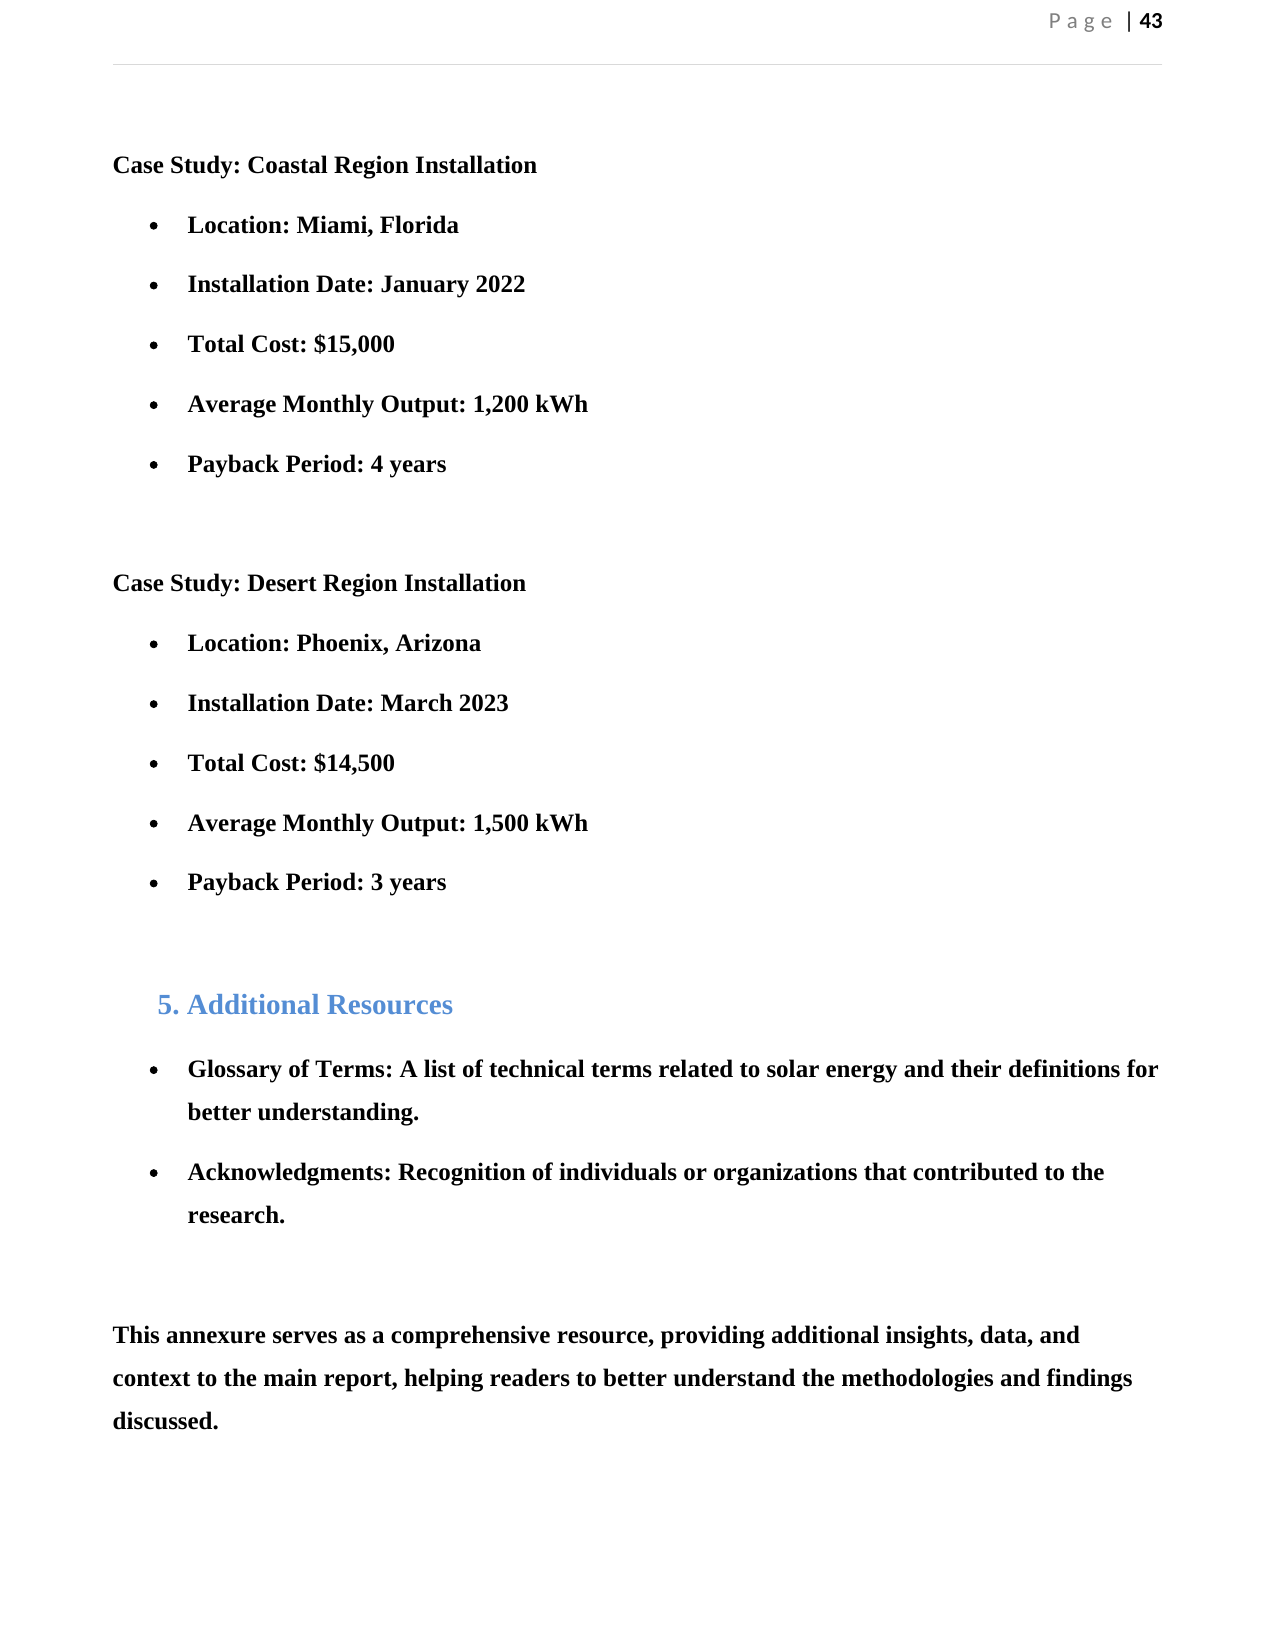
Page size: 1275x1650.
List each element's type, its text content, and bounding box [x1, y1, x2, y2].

text Case Study: Coastal Region Installation [112, 150, 1162, 179]
list Payback Period: 3 years [150, 867, 1162, 896]
list Average Monthly Output: 1,200 kWh [150, 389, 1162, 418]
list Glossary of Terms: A list of technical terms related to solar energy and their definitions for better understanding. [150, 1054, 1162, 1126]
list Total Cost: $15,000 [150, 329, 1162, 358]
list Installation Date: March 2023 [150, 688, 1162, 717]
list Average Monthly Output: 1,500 kWh [150, 808, 1162, 836]
list Installation Date: January 2022 [150, 269, 1162, 298]
text 5. Additional Resources [157, 987, 1162, 1021]
text Case Study: Desert Region Installation [112, 568, 1162, 597]
text This annexure serves as a comprehensive resource, providing additional insights, data, and context to the main report, helping readers to better understand the methodologies and findings discussed. [112, 1320, 1162, 1435]
list Location: Miami, Florida [150, 210, 1162, 238]
list Payback Period: 4 years [150, 449, 1162, 478]
list Location: Phoenix, Arizona [150, 628, 1162, 657]
list Total Cost: $14,500 [150, 748, 1162, 777]
list Acknowledgments: Recognition of individuals or organizations that contributed to the research. [150, 1157, 1162, 1229]
